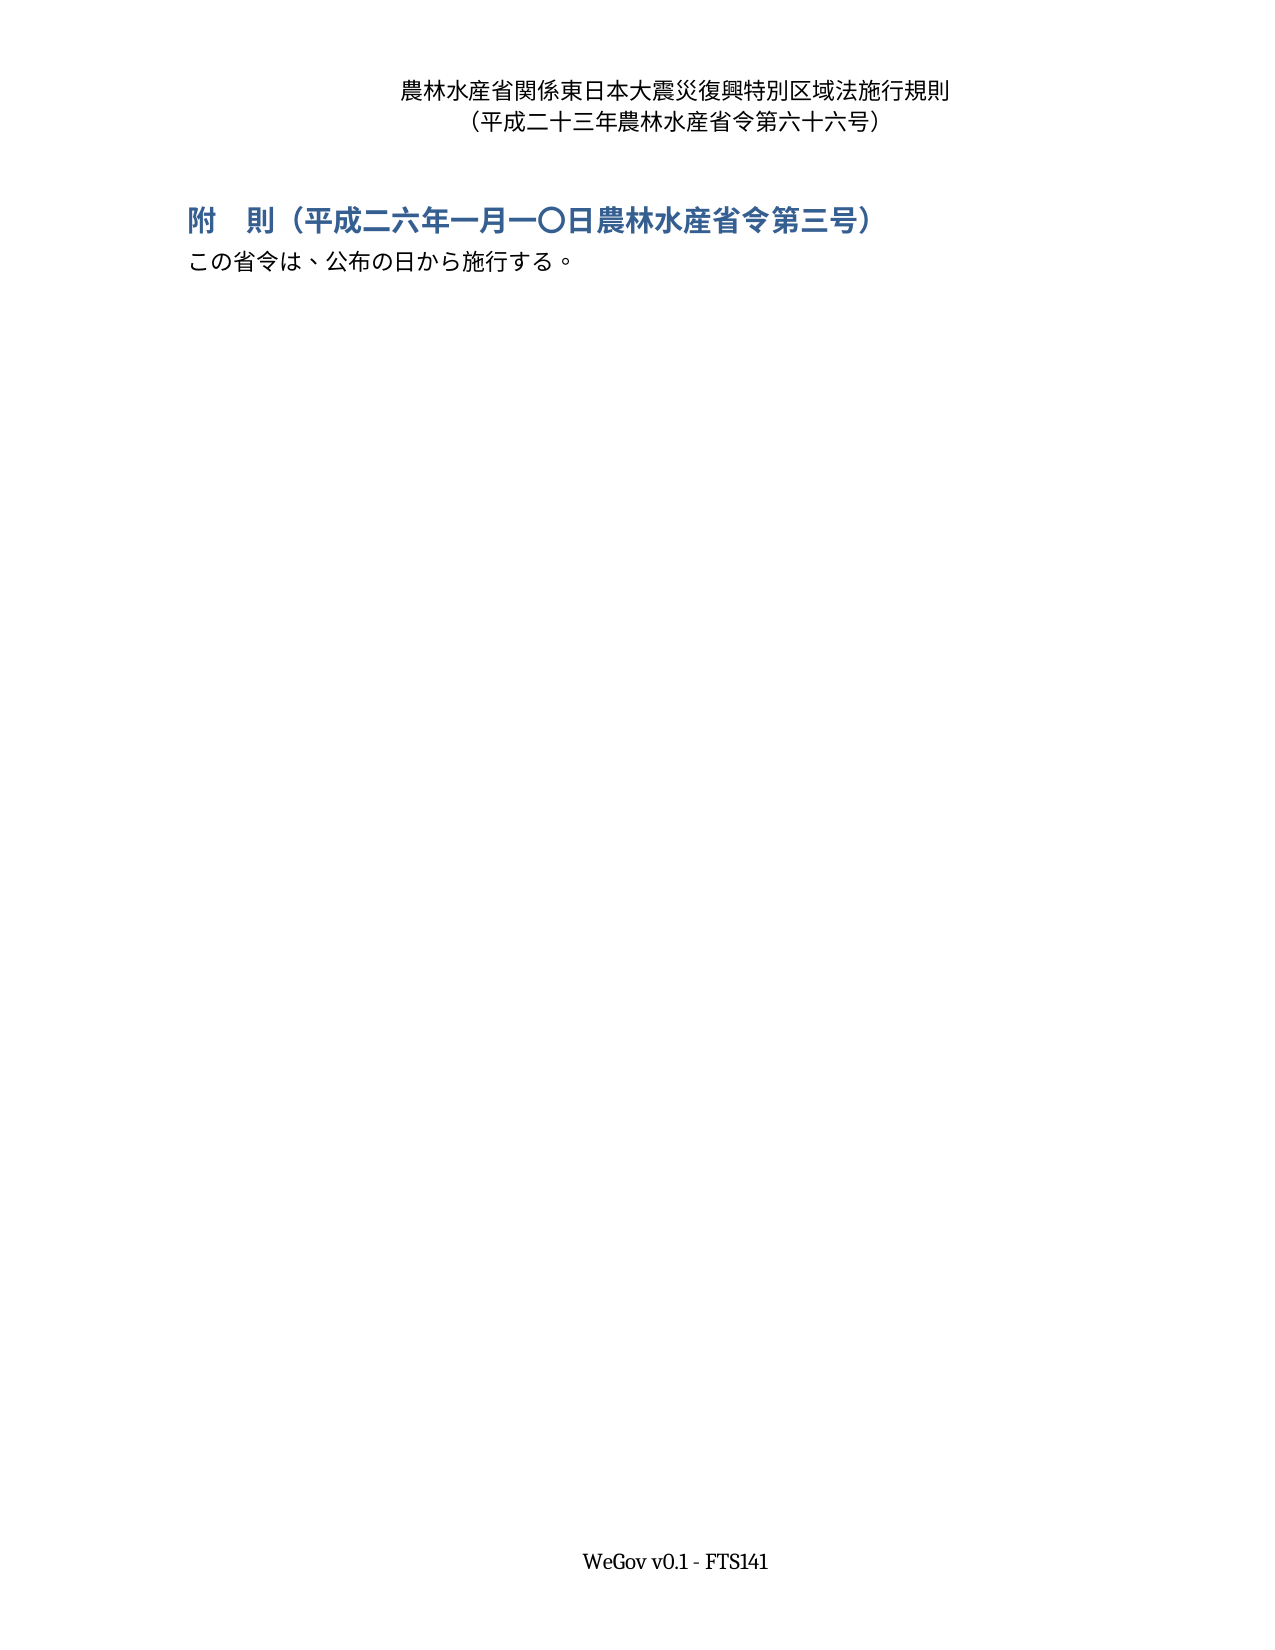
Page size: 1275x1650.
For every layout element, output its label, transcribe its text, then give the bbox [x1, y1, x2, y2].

text この省令は、公布の日から施行する。 [187, 246, 1087, 277]
subtitle 附 則（平成二六年一月一〇日農林水産省令第三号） [187, 200, 1087, 240]
